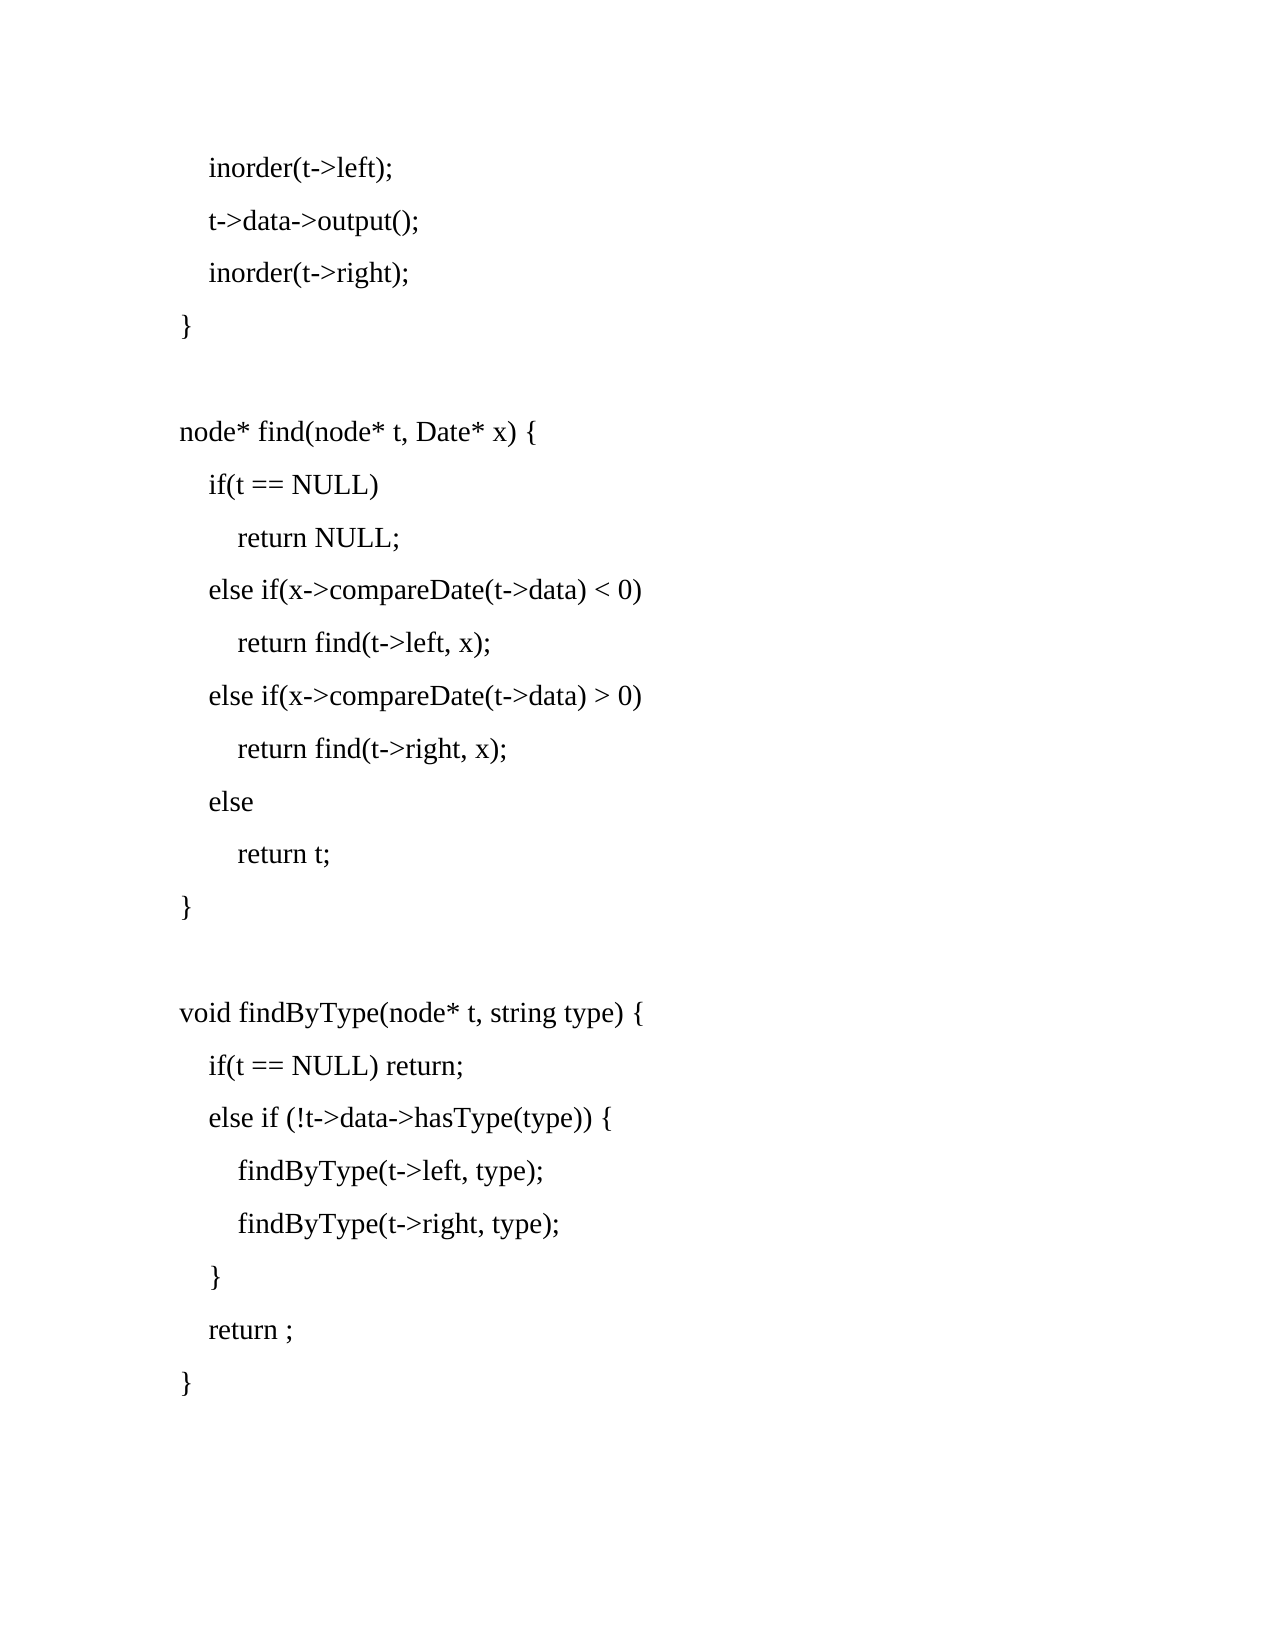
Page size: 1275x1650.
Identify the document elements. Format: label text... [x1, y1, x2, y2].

text else if (!t->data->hasType(type)) { [150, 1101, 1125, 1134]
text if(t == NULL) [150, 467, 1125, 500]
text findByType(t->left, type); [150, 1153, 1125, 1187]
text if(t == NULL) return; [150, 1048, 1125, 1081]
text inorder(t->left); [150, 150, 1125, 183]
text return find(t->right, x); [150, 731, 1125, 764]
text else if(x->compareDate(t->data) < 0) [150, 572, 1125, 606]
text } [150, 889, 1125, 923]
text } [150, 308, 1125, 342]
text } [150, 1259, 1125, 1293]
text return find(t->left, x); [150, 625, 1125, 659]
text node* find(node* t, Date* x) { [150, 414, 1125, 448]
text return ; [150, 1312, 1125, 1345]
text return NULL; [150, 520, 1125, 553]
text void findByType(node* t, string type) { [150, 995, 1125, 1028]
text } [150, 1365, 1125, 1398]
text else if(x->compareDate(t->data) > 0) [150, 678, 1125, 712]
text return t; [150, 837, 1125, 870]
text findByType(t->right, type); [150, 1206, 1125, 1240]
text inorder(t->right); [150, 256, 1125, 289]
text else [150, 784, 1125, 817]
text t->data->output(); [150, 203, 1125, 236]
